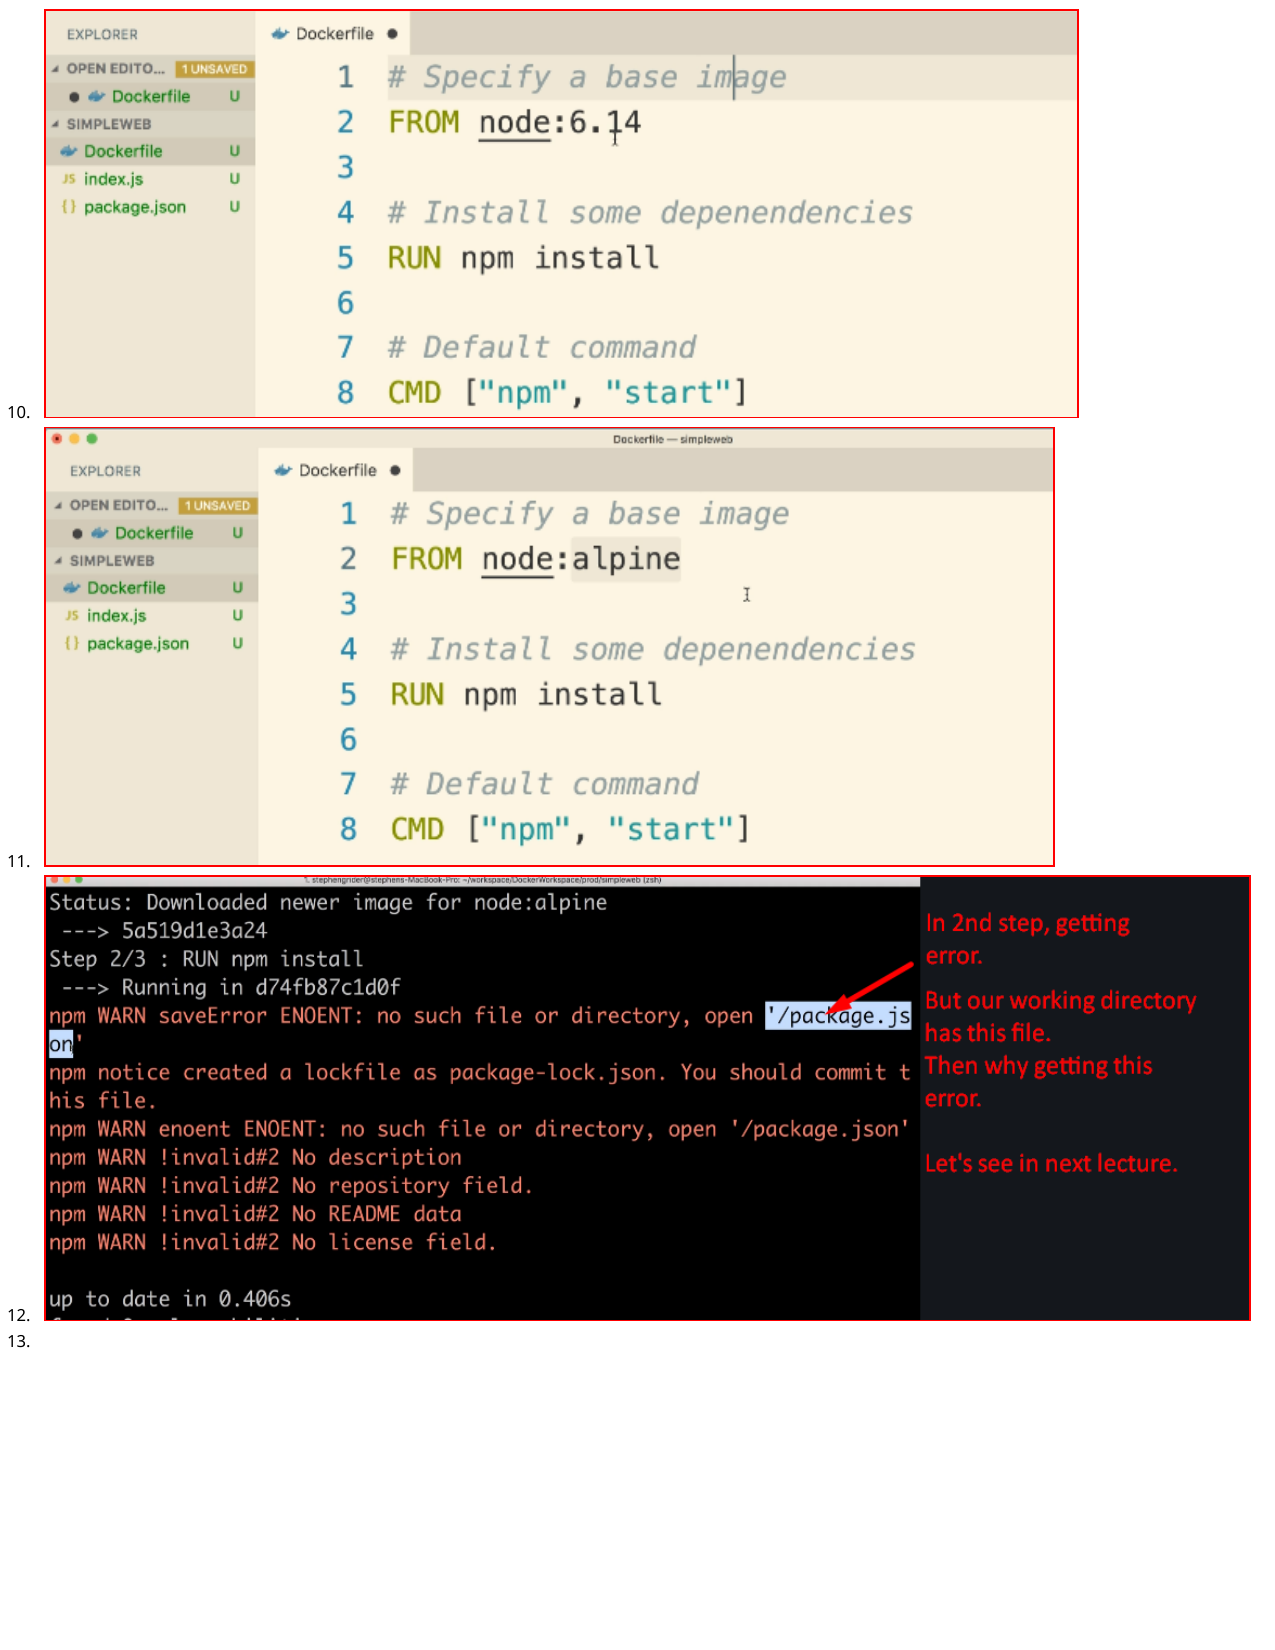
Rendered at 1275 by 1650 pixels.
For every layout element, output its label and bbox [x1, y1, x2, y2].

picture [46, 428, 1053, 865]
picture [46, 11, 1077, 417]
picture [46, 877, 1249, 1320]
